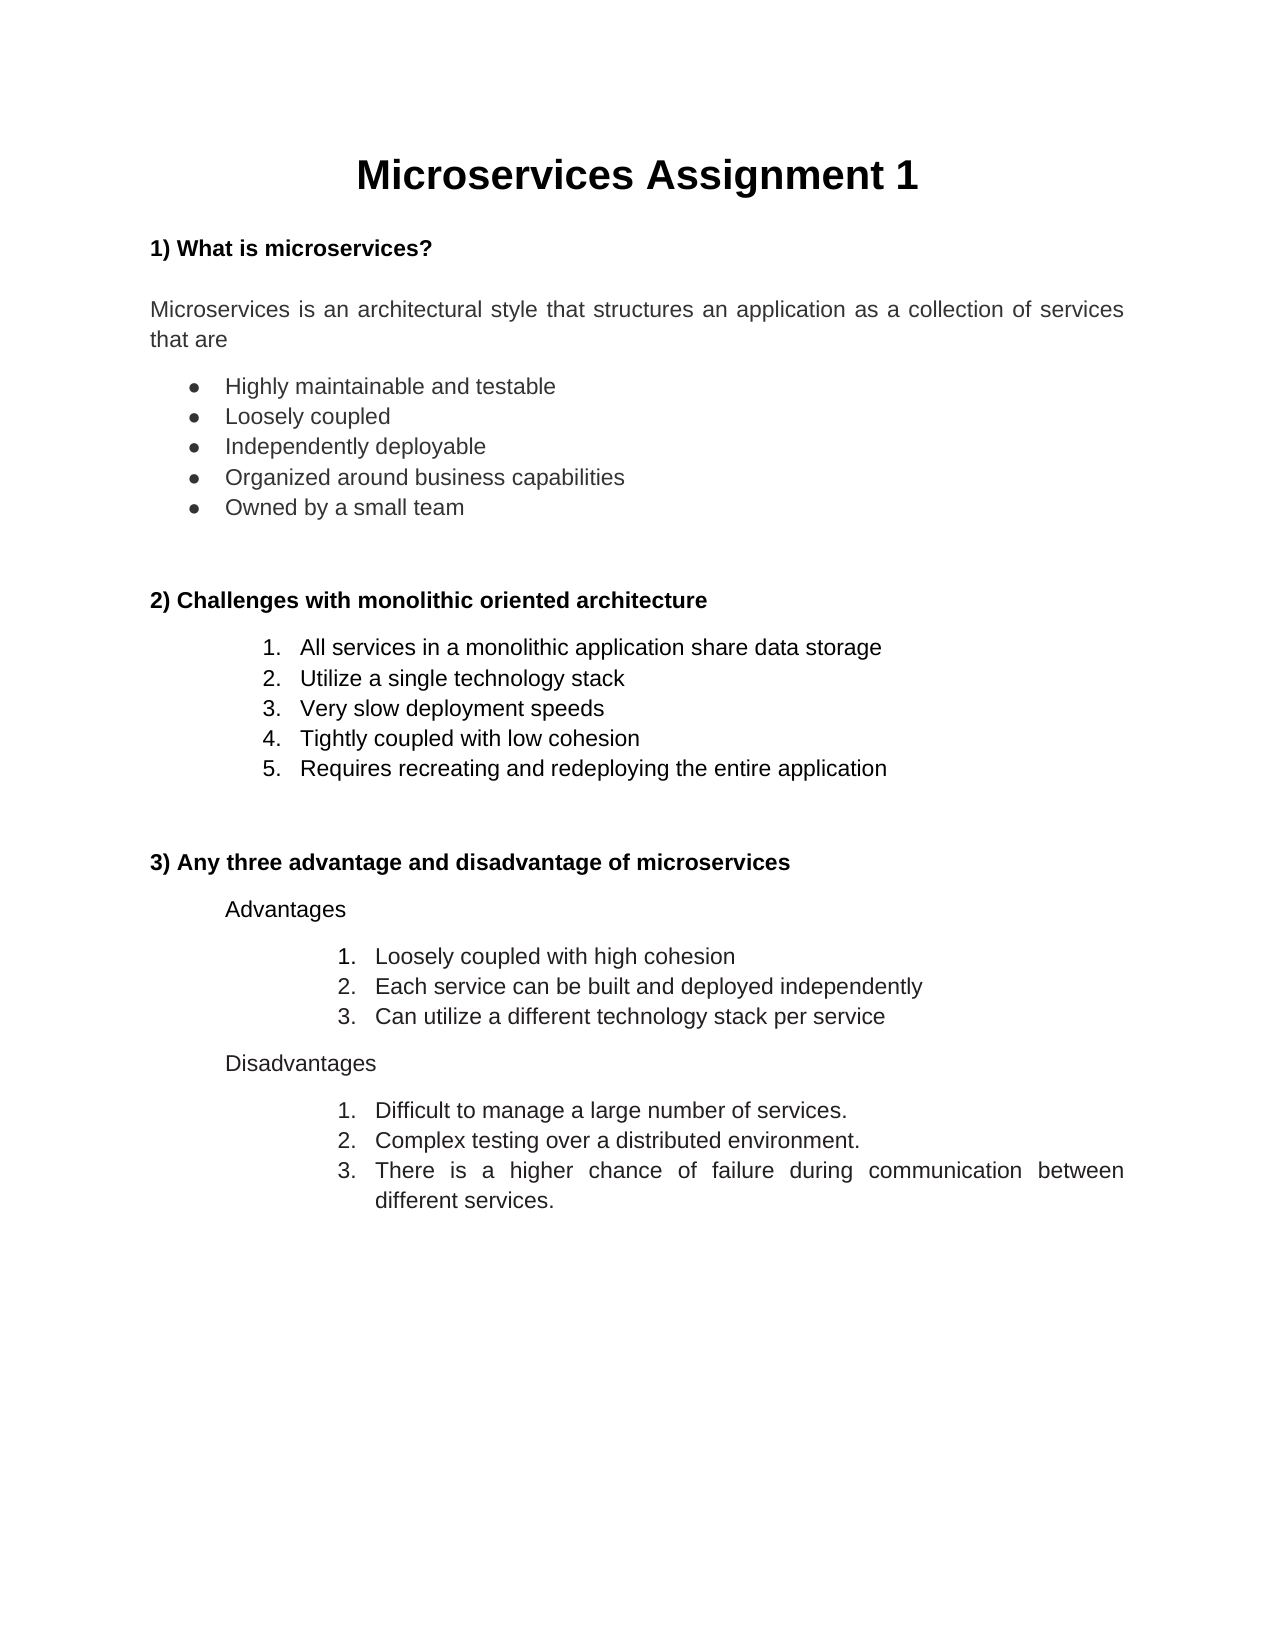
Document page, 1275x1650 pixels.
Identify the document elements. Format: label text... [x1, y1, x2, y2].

text 1) What is microservices? [150, 235, 1125, 262]
list Loosely coupled [187, 403, 1125, 429]
list Tightly coupled with low cohesion [262, 725, 1125, 751]
list Complex testing over a distributed environment. [337, 1127, 1125, 1153]
text 2) Challenges with monolithic oriented architecture [150, 587, 1125, 614]
text Microservices is an architectural style that structures an application as a collection of services that are [150, 296, 1125, 352]
text Disadvantages [150, 1050, 1125, 1076]
list Owned by a small team [187, 494, 1125, 520]
text Microservices Assignment 1 [150, 150, 1125, 198]
list All services in a monolithic application share data storage [262, 634, 1125, 661]
list Each service can be built and deployed independently [337, 973, 1125, 999]
list Very slow deployment speeds [262, 695, 1125, 721]
list Can utilize a different technology stack per service [337, 1003, 1125, 1029]
list Utilize a single technology stack [262, 664, 1125, 691]
list Organized around business capabilities [187, 463, 1125, 490]
list There is a higher chance of failure during communication between different services. [337, 1157, 1125, 1214]
list Highly maintainable and testable [187, 373, 1125, 399]
list Difficult to manage a large number of services. [337, 1097, 1125, 1123]
list Requires recreating and redeploying the entire application [262, 755, 1125, 781]
list Independently deployable [187, 433, 1125, 459]
list Loosely coupled with high cohesion [337, 943, 1125, 969]
text Advantages [150, 896, 1125, 922]
text 3) Any three advantage and disadvantage of microservices [150, 849, 1125, 875]
